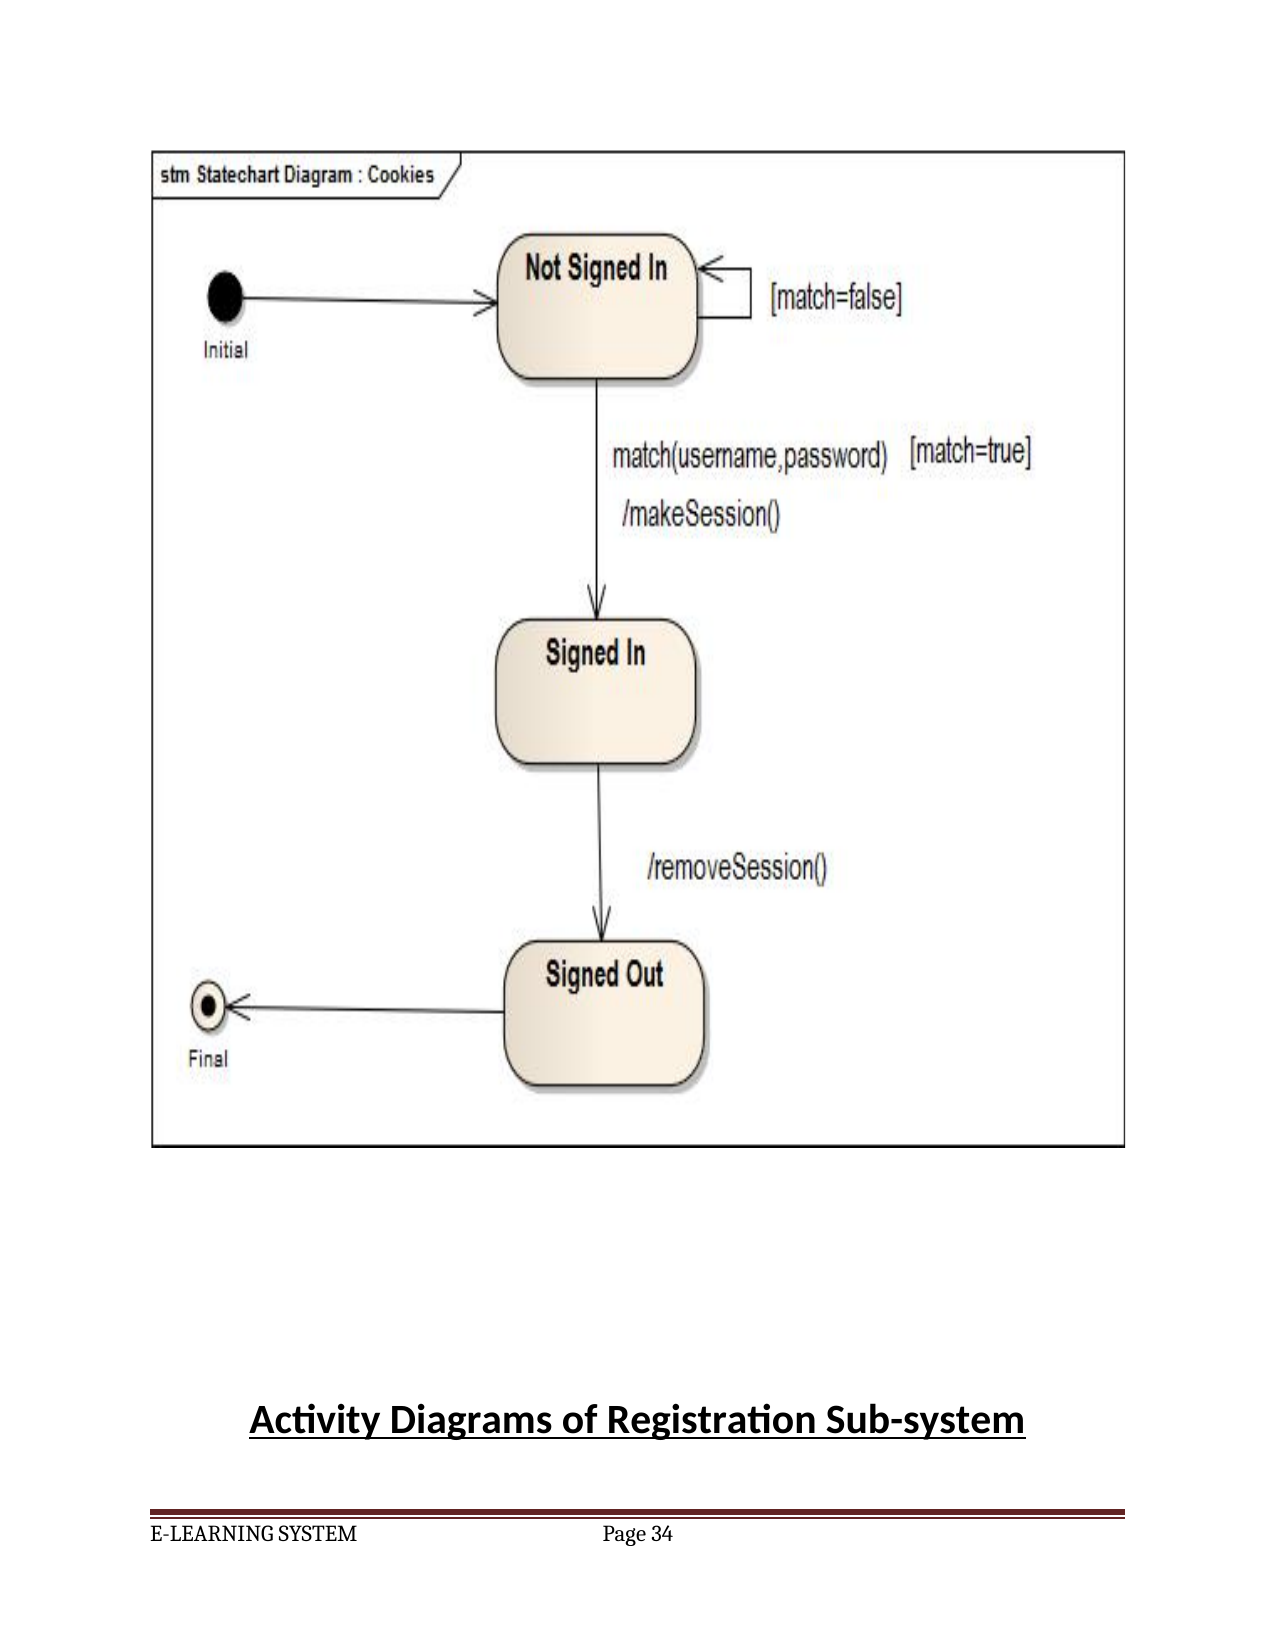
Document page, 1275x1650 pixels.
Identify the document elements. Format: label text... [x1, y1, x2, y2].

text Activity Diagrams of Registration Sub-system [150, 1393, 1125, 1444]
picture [150, 150, 1125, 1148]
